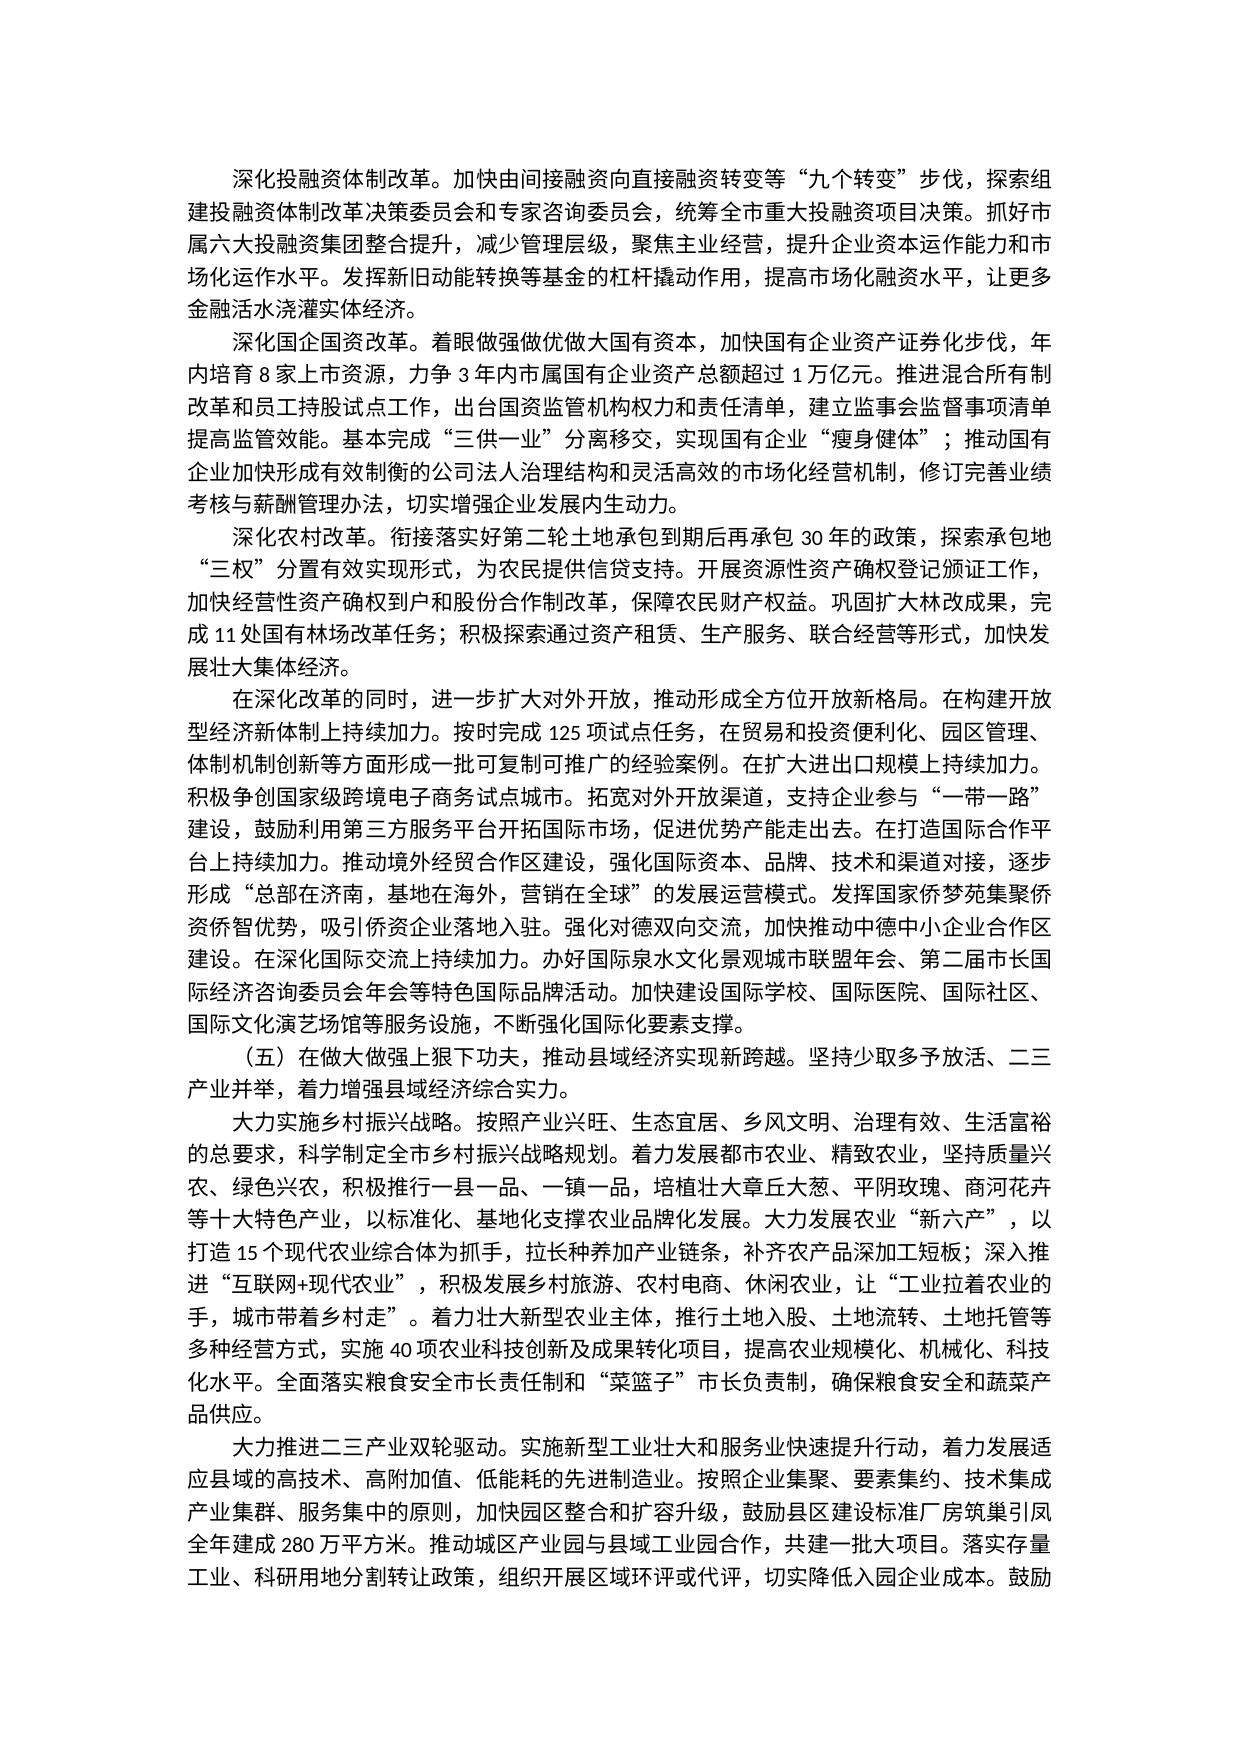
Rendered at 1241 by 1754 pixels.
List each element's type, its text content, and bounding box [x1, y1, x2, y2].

text 深化投融资体制改革。加快由间接融资向直接融资转变等“九个转变”步伐，探索组建投融资体制改革决策委员会和专家咨询委员会，统筹全市重大投融资项目决策。抓好市属六大投融资集团整合提升，减少管理层级，聚焦主业经营，提升企业资本运作能力和市场化运作水平。发挥新旧动能转换等基金的杠杆撬动作用，提高市场化融资水平，让更多金融活水浇灌实体经济。 [187, 162, 1053, 324]
text （五）在做大做强上狠下功夫，推动县域经济实现新跨越。坚持少取多予放活、二三产业并举，着力增强县域经济综合实力。 [187, 1039, 1053, 1104]
text 在深化改革的同时，进一步扩大对外开放，推动形成全方位开放新格局。在构建开放型经济新体制上持续加力。按时完成125项试点任务，在贸易和投资便利化、园区管理、体制机制创新等方面形成一批可复制可推广的经验案例。在扩大进出口规模上持续加力。积极争创国家级跨境电子商务试点城市。拓宽对外开放渠道，支持企业参与“一带一路”建设，鼓励利用第三方服务平台开拓国际市场，促进优势产能走出去。在打造国际合作平台上持续加力。推动境外经贸合作区建设，强化国际资本、品牌、技术和渠道对接，逐步形成“总部在济南，基地在海外，营销在全球”的发展运营模式。发挥国家侨梦苑集聚侨资侨智优势，吸引侨资企业落地入驻。强化对德双向交流，加快推动中德中小企业合作区建设。在深化国际交流上持续加力。办好国际泉水文化景观城市联盟年会、第二届市长国际经济咨询委员会年会等特色国际品牌活动。加快建设国际学校、国际医院、国际社区、国际文化演艺场馆等服务设施，不断强化国际化要素支撑。 [187, 682, 1053, 1039]
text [187, 1429, 1053, 1592]
text 深化国企国资改革。着眼做强做优做大国有资本，加快国有企业资产证券化步伐，年内培育8家上市资源，力争3年内市属国有企业资产总额超过1万亿元。推进混合所有制改革和员工持股试点工作，出台国资监管机构权力和责任清单，建立监事会监督事项清单，提高监管效能。基本完成“三供一业”分离移交，实现国有企业“瘦身健体”；推动国有企业加快形成有效制衡的公司法人治理结构和灵活高效的市场化经营机制，修订完善业绩考核与薪酬管理办法，切实增强企业发展内生动力。 [187, 324, 1053, 519]
text 深化农村改革。衔接落实好第二轮土地承包到期后再承包30年的政策，探索承包地“三权”分置有效实现形式，为农民提供信贷支持。开展资源性资产确权登记颁证工作，加快经营性资产确权到户和股份合作制改革，保障农民财产权益。巩固扩大林改成果，完成11处国有林场改革任务；积极探索通过资产租赁、生产服务、联合经营等形式，加快发展壮大集体经济。 [187, 519, 1053, 682]
text 大力实施乡村振兴战略。按照产业兴旺、生态宜居、乡风文明、治理有效、生活富裕的总要求，科学制定全市乡村振兴战略规划。着力发展都市农业、精致农业，坚持质量兴农、绿色兴农，积极推行一县一品、一镇一品，培植壮大章丘大葱、平阴玫瑰、商河花卉等十大特色产业，以标准化、基地化支撑农业品牌化发展。大力发展农业“新六产”，以打造15个现代农业综合体为抓手，拉长种养加产业链条，补齐农产品深加工短板；深入推进“互联网+现代农业”，积极发展乡村旅游、农村电商、休闲农业，让“工业拉着农业的手，城市带着乡村走”。着力壮大新型农业主体，推行土地入股、土地流转、土地托管等多种经营方式，实施40项农业科技创新及成果转化项目，提高农业规模化、机械化、科技化水平。全面落实粮食安全市长责任制和“菜篮子”市长负责制，确保粮食安全和蔬菜产品供应。 [187, 1104, 1053, 1429]
